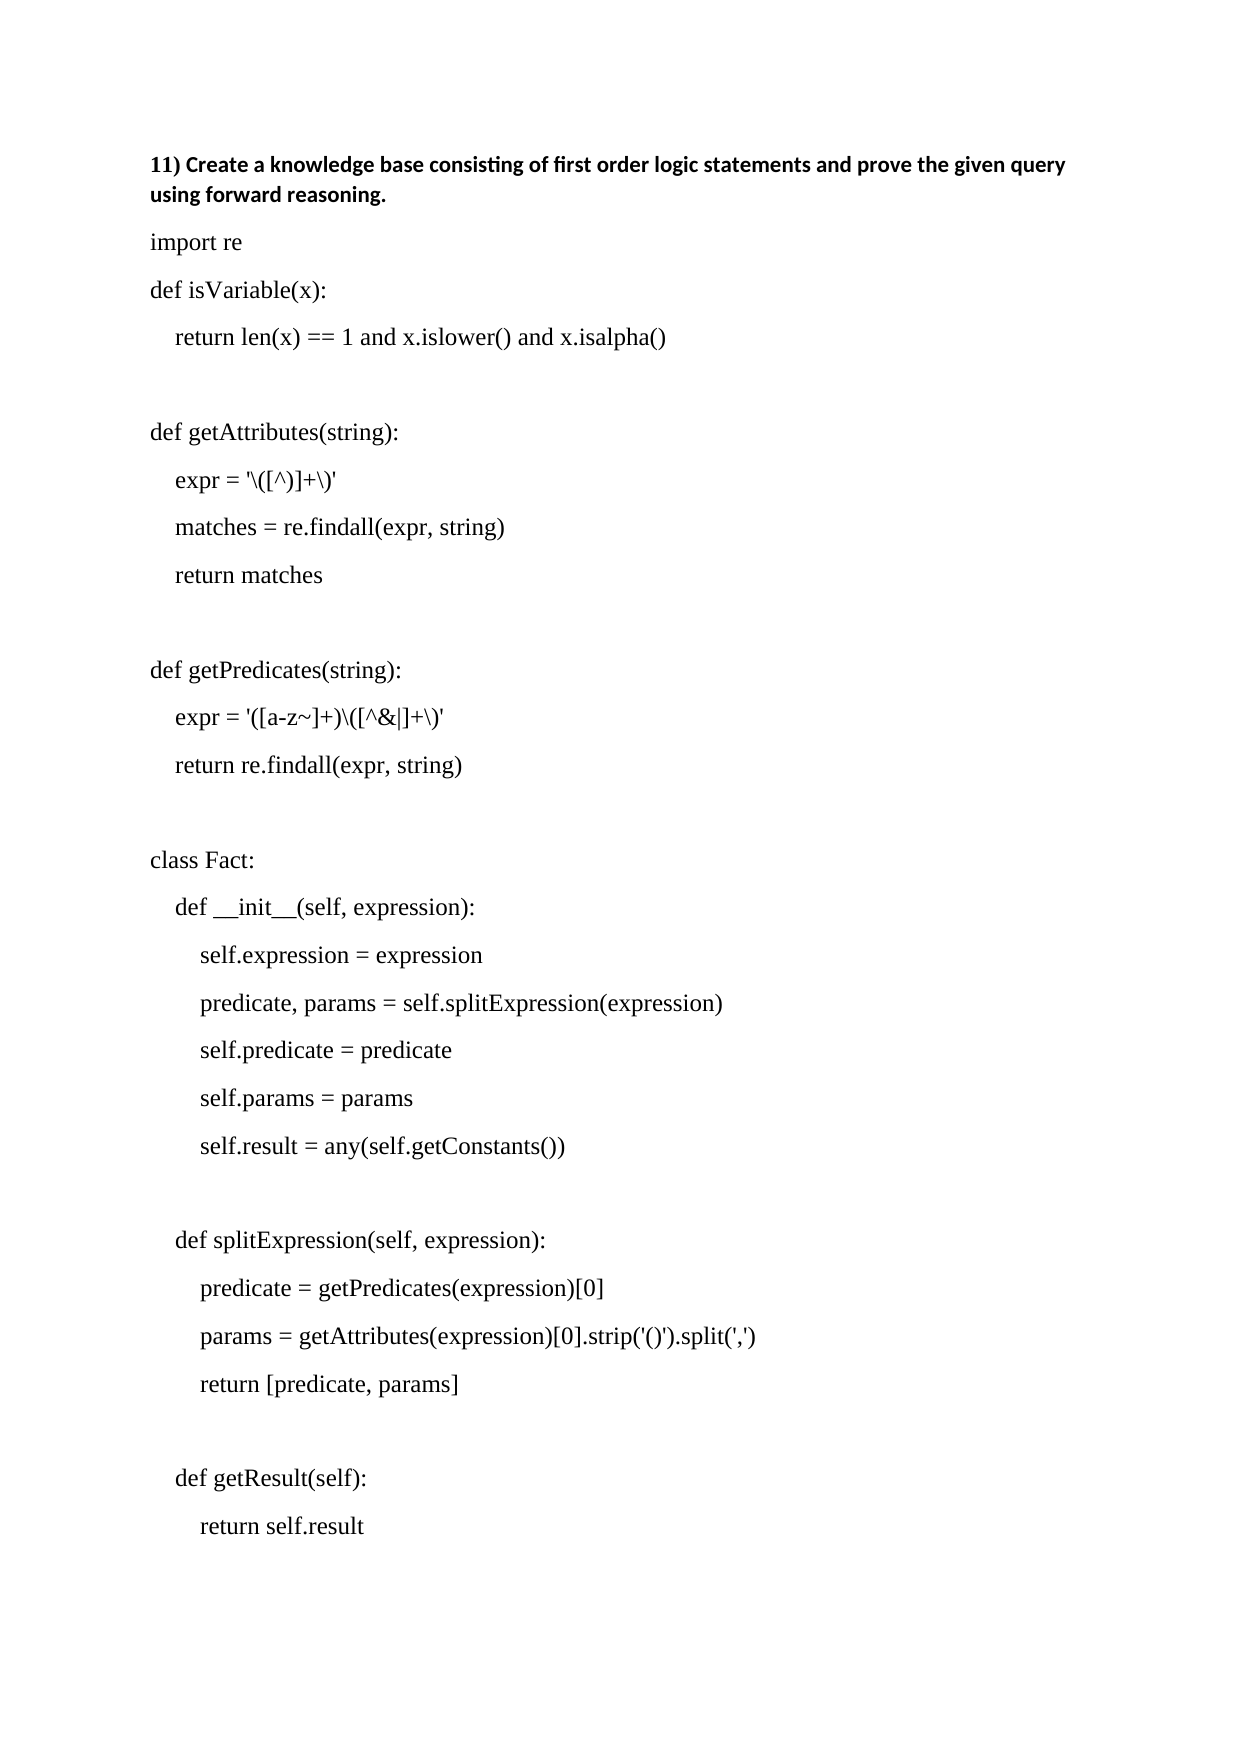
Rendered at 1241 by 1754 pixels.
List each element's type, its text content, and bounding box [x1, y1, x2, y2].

text import re [150, 227, 1090, 256]
text return re.findall(expr, string) [150, 750, 1090, 779]
text expr = '\([^)]+\)' [150, 465, 1090, 493]
text def isVariable(x): [150, 275, 1090, 303]
text expr = '([a-z~]+)\([^&|]+\)' [150, 702, 1090, 731]
text 11) Create a knowledge base consisting of first order logic statements and prove the given query using forward reasoning. [150, 150, 1090, 208]
text def getResult(self): [150, 1463, 1090, 1492]
text self.params = params [150, 1083, 1090, 1112]
text return len(x) == 1 and x.islower() and x.isalpha() [150, 322, 1090, 351]
text return self.result [150, 1511, 1090, 1540]
text return [predicate, params] [150, 1369, 1090, 1397]
text class Fact: [150, 845, 1090, 873]
text self.predicate = predicate [150, 1036, 1090, 1064]
text def splitExpression(self, expression): [150, 1226, 1090, 1254]
text predicate = getPredicates(expression)[0] [150, 1273, 1090, 1302]
text def getAttributes(string): [150, 417, 1090, 446]
text def getPredicates(string): [150, 655, 1090, 683]
text params = getAttributes(expression)[0].strip('()').split(',') [150, 1321, 1090, 1350]
text predicate, params = self.splitExpression(expression) [150, 988, 1090, 1017]
text self.result = any(self.getConstants()) [150, 1131, 1090, 1160]
text def __init__(self, expression): [150, 892, 1090, 921]
text self.expression = expression [150, 940, 1090, 969]
text return matches [150, 560, 1090, 589]
text matches = re.findall(expr, string) [150, 512, 1090, 541]
